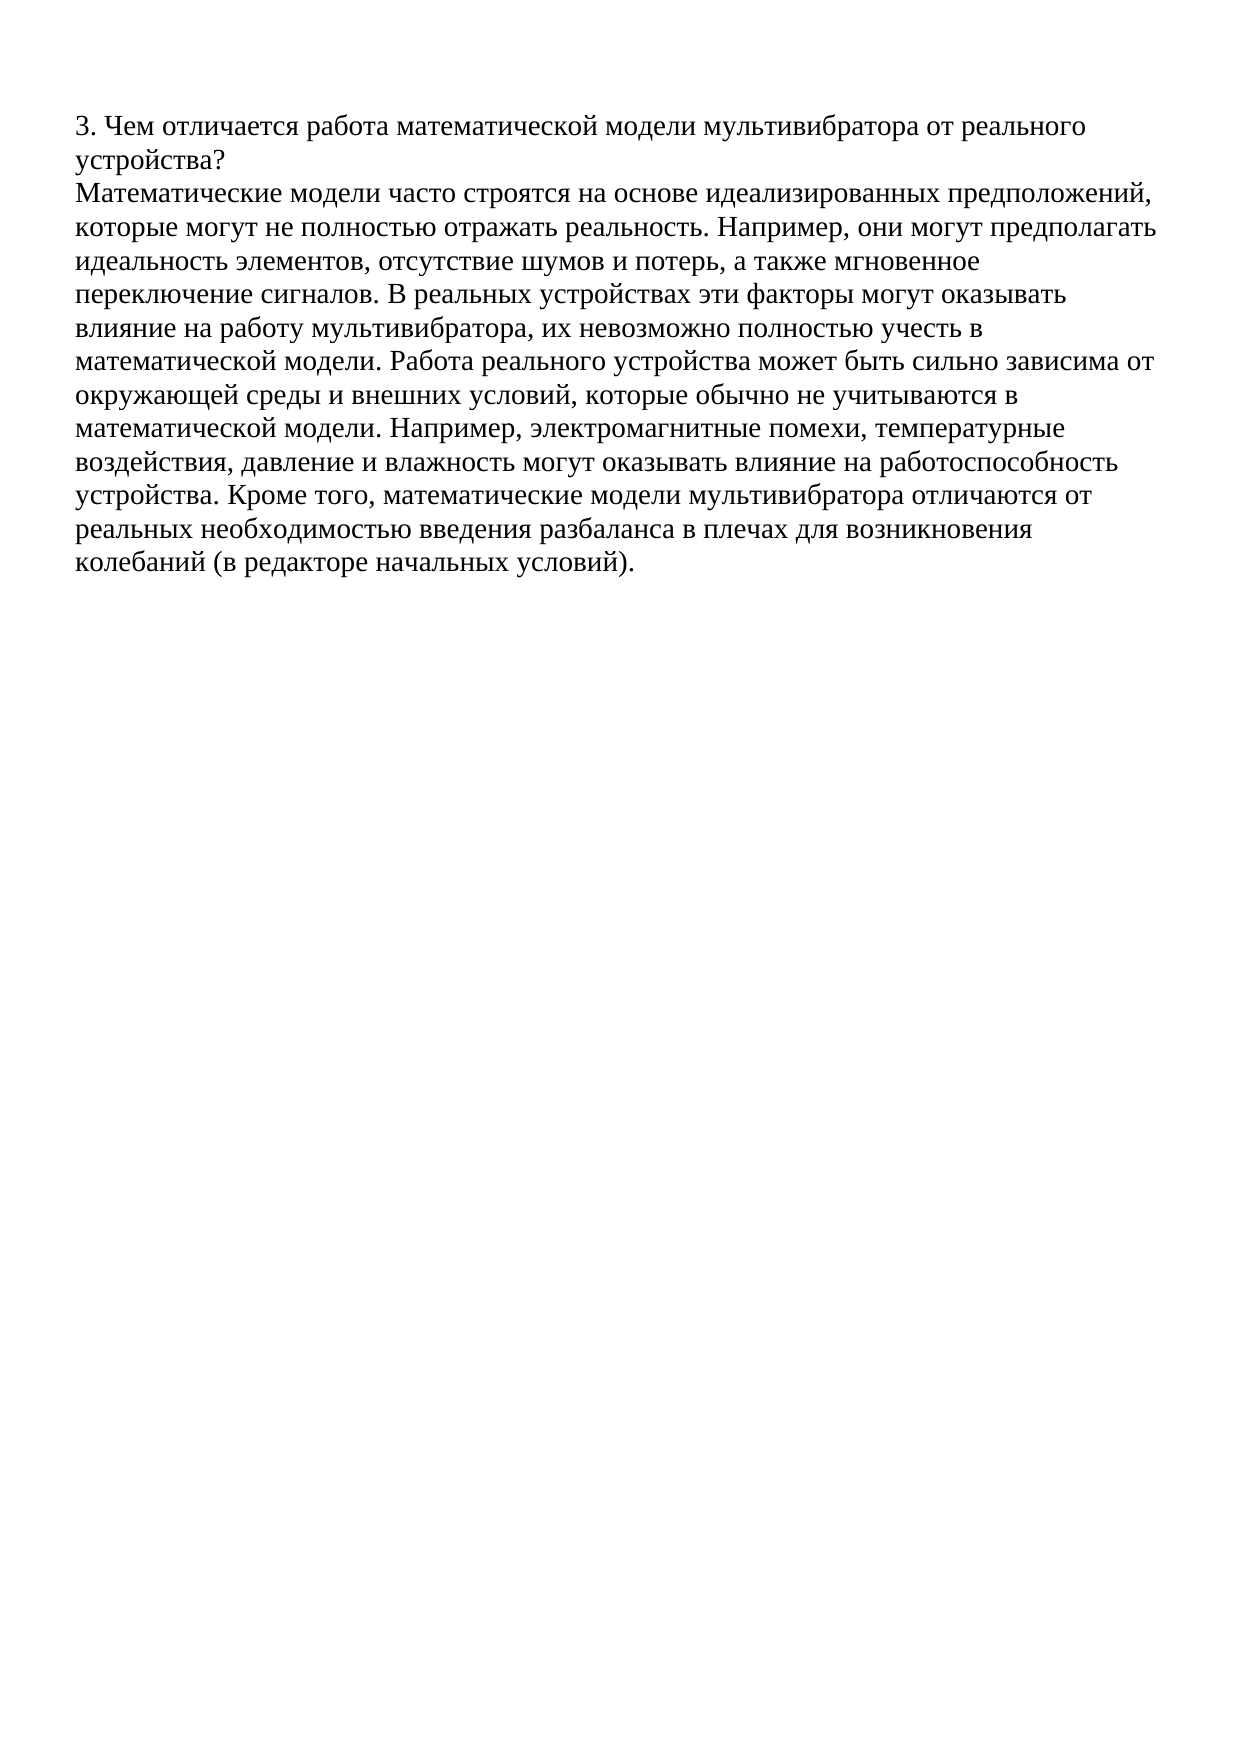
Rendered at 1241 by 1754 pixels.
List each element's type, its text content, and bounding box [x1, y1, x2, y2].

text Математические модели часто строятся на основе идеализированных предположений, которые могут не полностью отражать реальность. Например, они могут предполагать идеальность элементов, отсутствие шумов и потерь, а также мгновенное переключение сигналов. В реальных устройствах эти факторы могут оказывать влияние на работу мультивибратора, их невозможно полностью учесть в математической модели. Работа реального устройства может быть сильно зависима от окружающей среды и внешних условий, которые обычно не учитываются в математической модели. Например, электромагнитные помехи, температурные воздействия, давление и влажность могут оказывать влияние на работоспособность устройства. Кроме того, математические модели мультивибратора отличаются от реальных необходимостью введения разбаланса в плечах для возникновения колебаний (в редакторе начальных условий). [75, 176, 1165, 578]
text 3. Чем отличается работа математической модели мультивибратора от реального устройства? [75, 108, 1165, 176]
